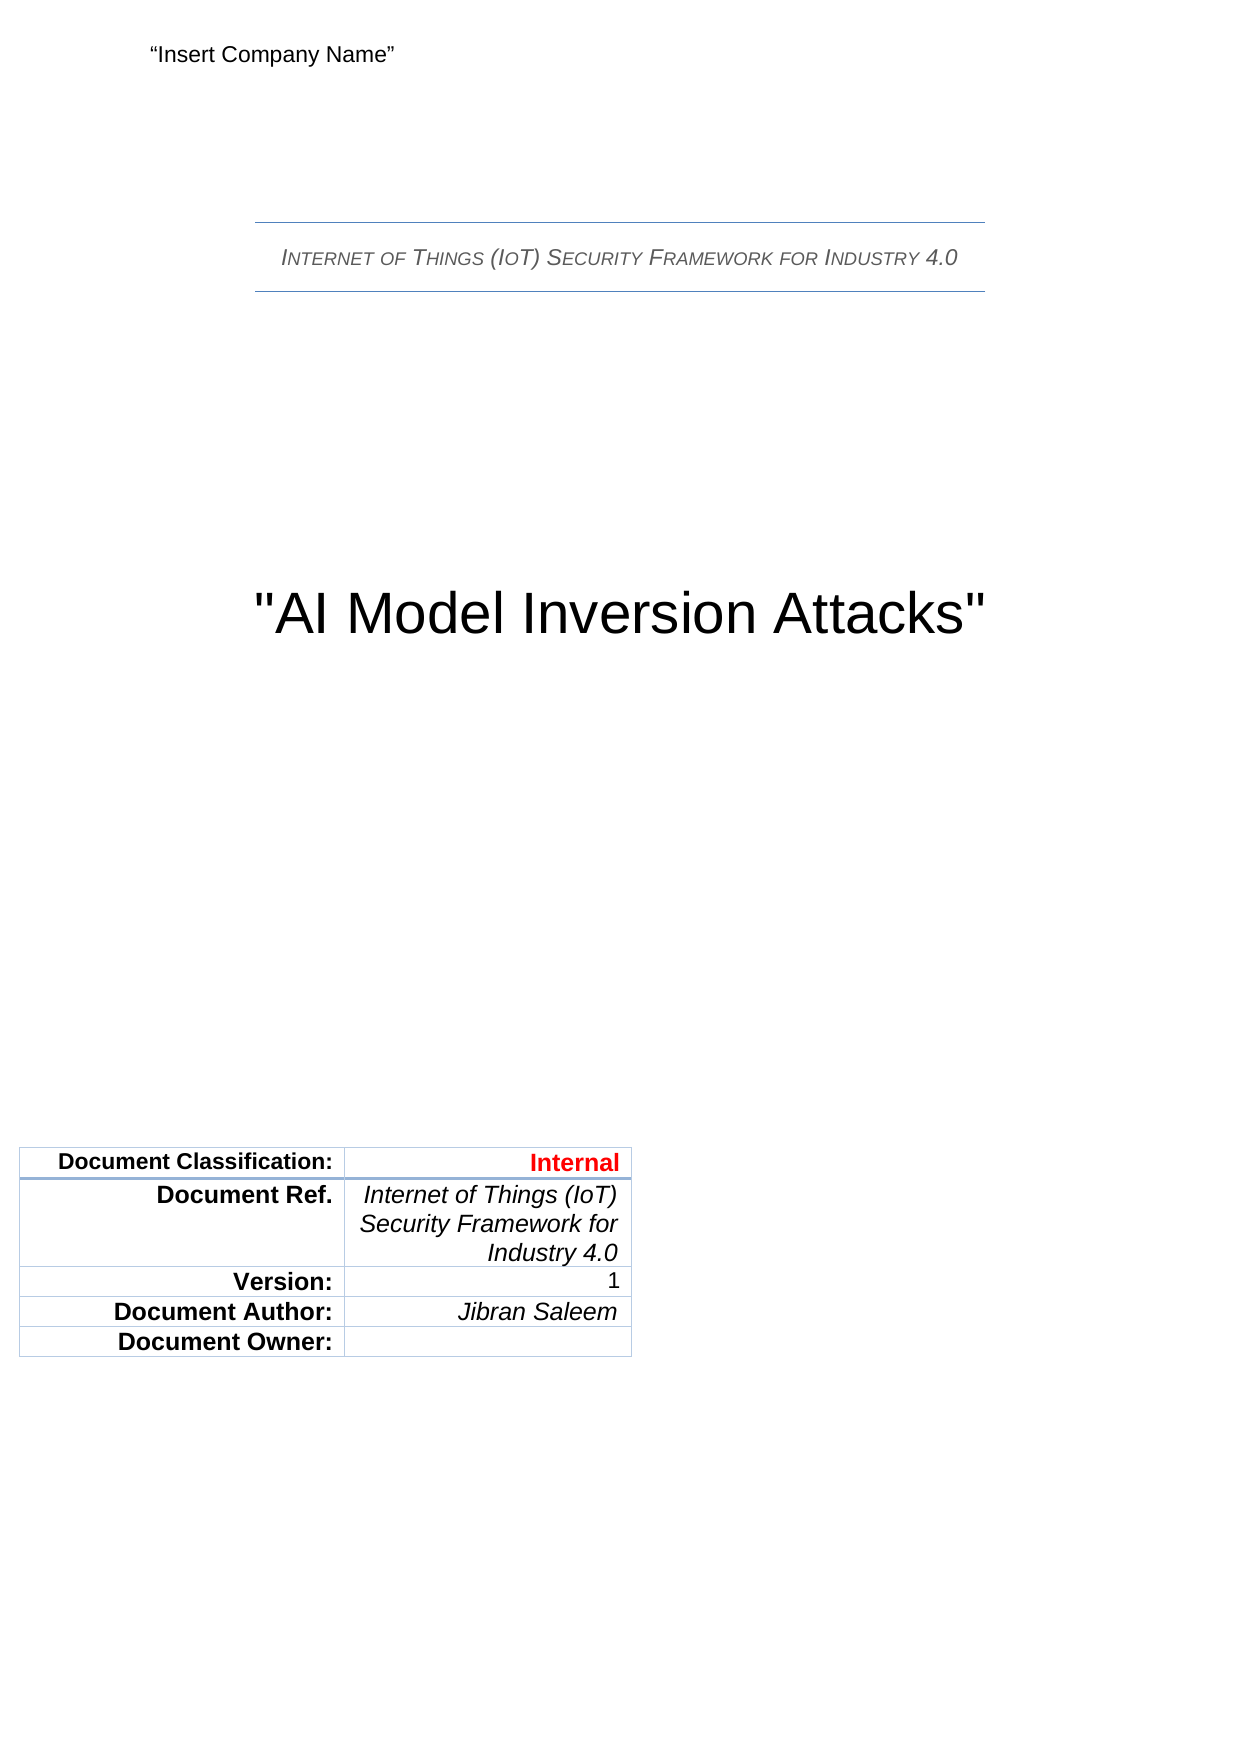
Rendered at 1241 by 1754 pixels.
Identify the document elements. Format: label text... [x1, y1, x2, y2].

table_header Internal [345, 1148, 631, 1177]
table_cell Document Owner: [20, 1327, 344, 1356]
text "AI Model Inversion Attacks" [150, 579, 1090, 646]
table_cell Internet of Things (IoT) Security Framework for Industry 4.0 [345, 1180, 631, 1266]
table_cell Document Author: [20, 1297, 344, 1326]
table_cell Version: [20, 1267, 344, 1296]
table_cell Jibran Saleem [345, 1297, 631, 1326]
table_header Document Classification: [20, 1148, 344, 1177]
table_cell Document Ref. [20, 1180, 344, 1266]
table_cell [345, 1327, 631, 1356]
